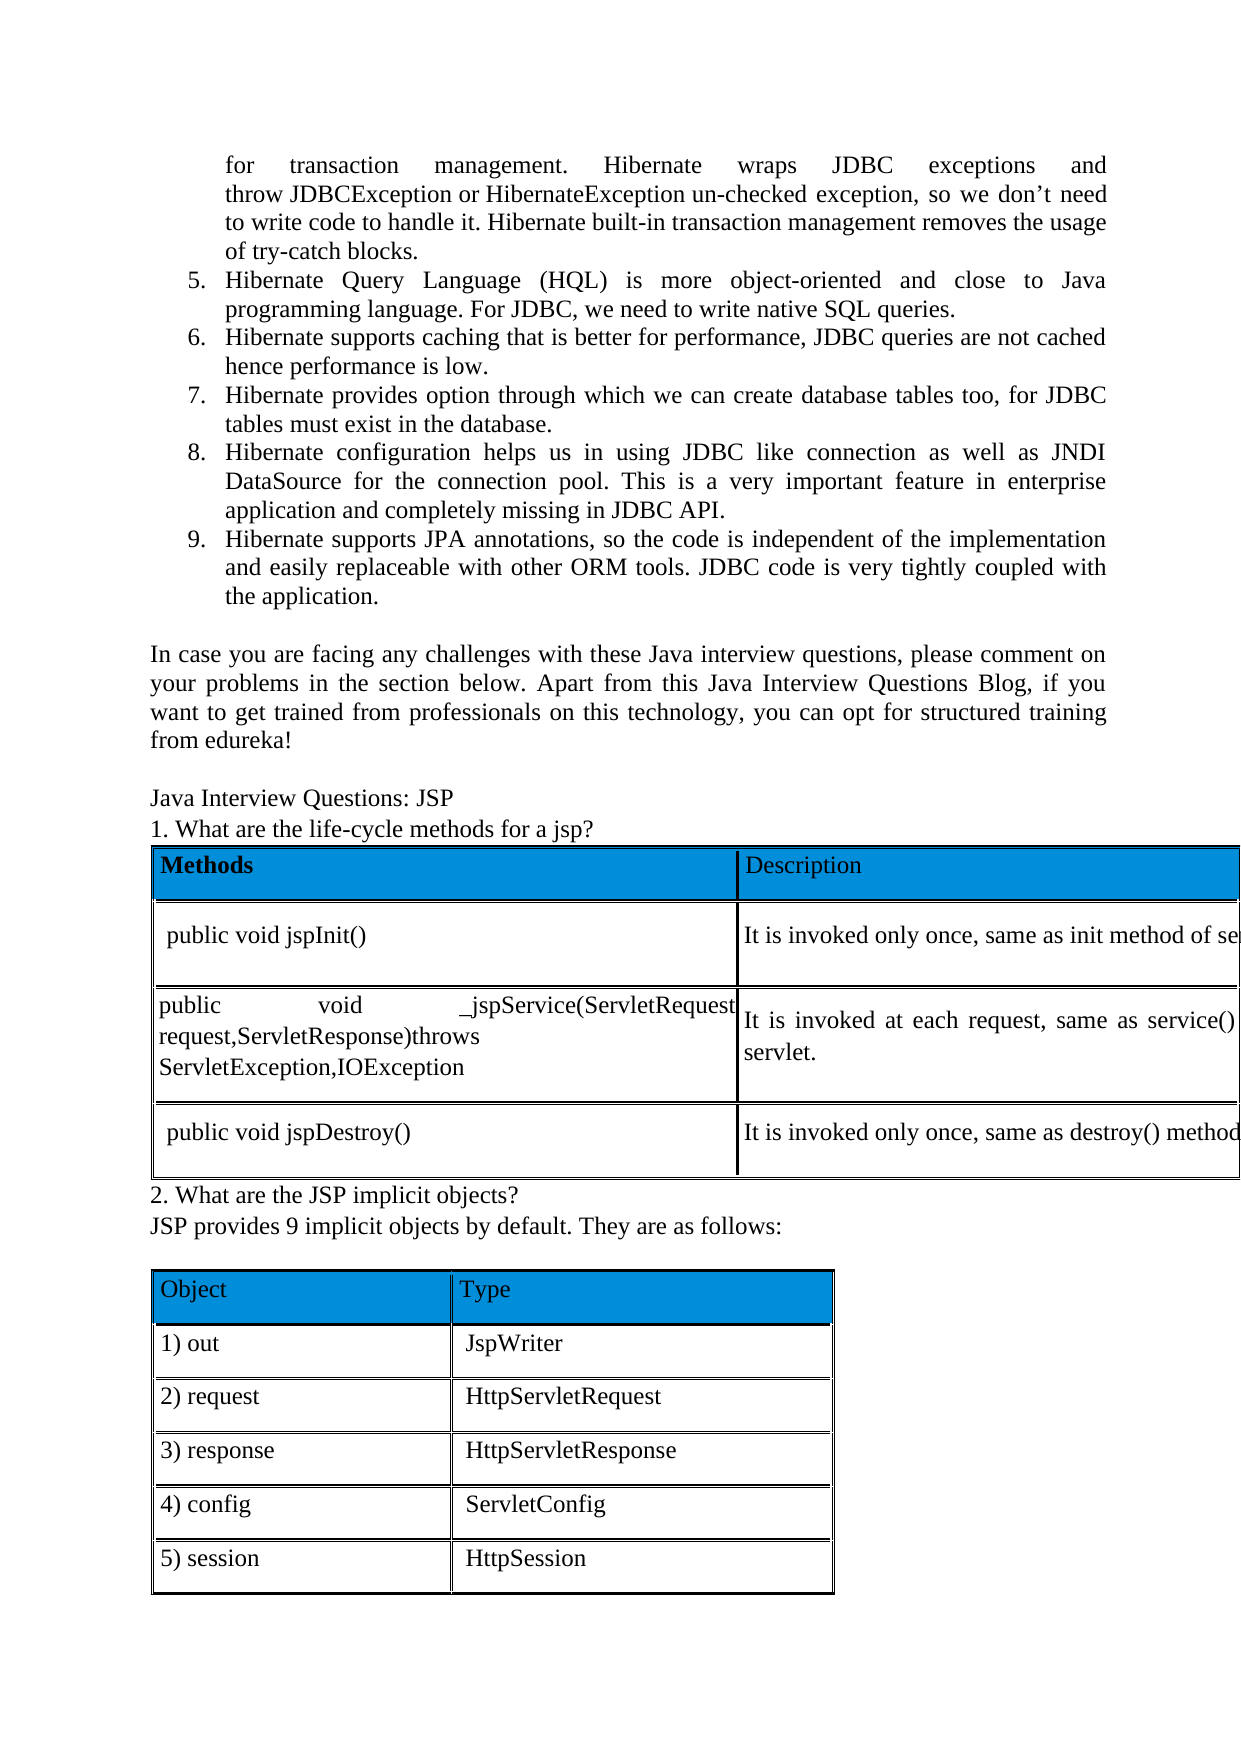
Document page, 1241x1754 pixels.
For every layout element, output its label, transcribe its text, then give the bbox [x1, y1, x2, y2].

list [187, 150, 1107, 265]
subtitle Java Interview Questions: JSP [150, 783, 1107, 812]
subtitle 1. What are the life-cycle methods for a jsp? [150, 814, 1107, 843]
table_header Type [451, 1272, 832, 1323]
table_header Methods [154, 849, 737, 899]
list Hibernate provides option through which we can create database tables too, for JDBC tables must exist in the database. [187, 380, 1107, 437]
table_cell ServletConfig [453, 1484, 832, 1538]
table_header Object [154, 1272, 451, 1323]
table_cell JspWriter [453, 1323, 833, 1377]
table_cell 4) config [154, 1484, 450, 1538]
table_cell HttpSession [451, 1538, 832, 1592]
list Hibernate configuration helps us in using JDBC like connection as well as JNDI DataSource for the connection pool. This is a very important feature in enterprise application and completely missing in JDBC API. [187, 437, 1107, 524]
text JSP provides 9 implicit objects by default. They are as follows: [150, 1211, 1107, 1240]
list Hibernate Query Language (HQL) is more object-oriented and close to Java programming language. For JDBC, we need to write native SQL queries. [187, 265, 1107, 322]
subtitle 2. What are the JSP implicit objects? [150, 1180, 1107, 1209]
table_cell HttpServletResponse [451, 1431, 833, 1484]
table_cell 5) session [154, 1538, 451, 1592]
table_cell 3) response [152, 1431, 451, 1484]
list Hibernate supports caching that is better for performance, JDBC queries are not cached hence performance is low. [187, 322, 1107, 380]
table_cell HttpServletRequest [451, 1377, 833, 1431]
table_cell It is invoked only once, same as init method of servlet. [739, 899, 1239, 985]
text In case you are facing any challenges with these Java interview questions, please comment on your problems in the section below. Apart from this Java Interview Questions Blog, if you want to get trained from professionals on this technology, you can opt for structured training from edureka! [150, 639, 1107, 754]
table_cell It is invoked at each request, same as service() method of servlet. [739, 985, 1239, 1101]
list Hibernate supports JPA annotations, so the code is independent of the implementation and easily replaceable with other ORM tools. JDBC code is very tightly coupled with the application. [187, 524, 1107, 610]
table_cell It is invoked only once, same as destroy() method of servlet. [737, 1101, 1239, 1177]
table_header Description [737, 849, 1239, 899]
table_cell public void jspDestroy() [154, 1101, 737, 1177]
table_cell 2) request [152, 1377, 451, 1431]
table_cell public void jspInit() [154, 899, 736, 985]
table_cell 1) out [152, 1323, 450, 1377]
table_cell public void _jspService(ServletRequest request,ServletResponse)throws ServletException,IOException [154, 985, 736, 1101]
